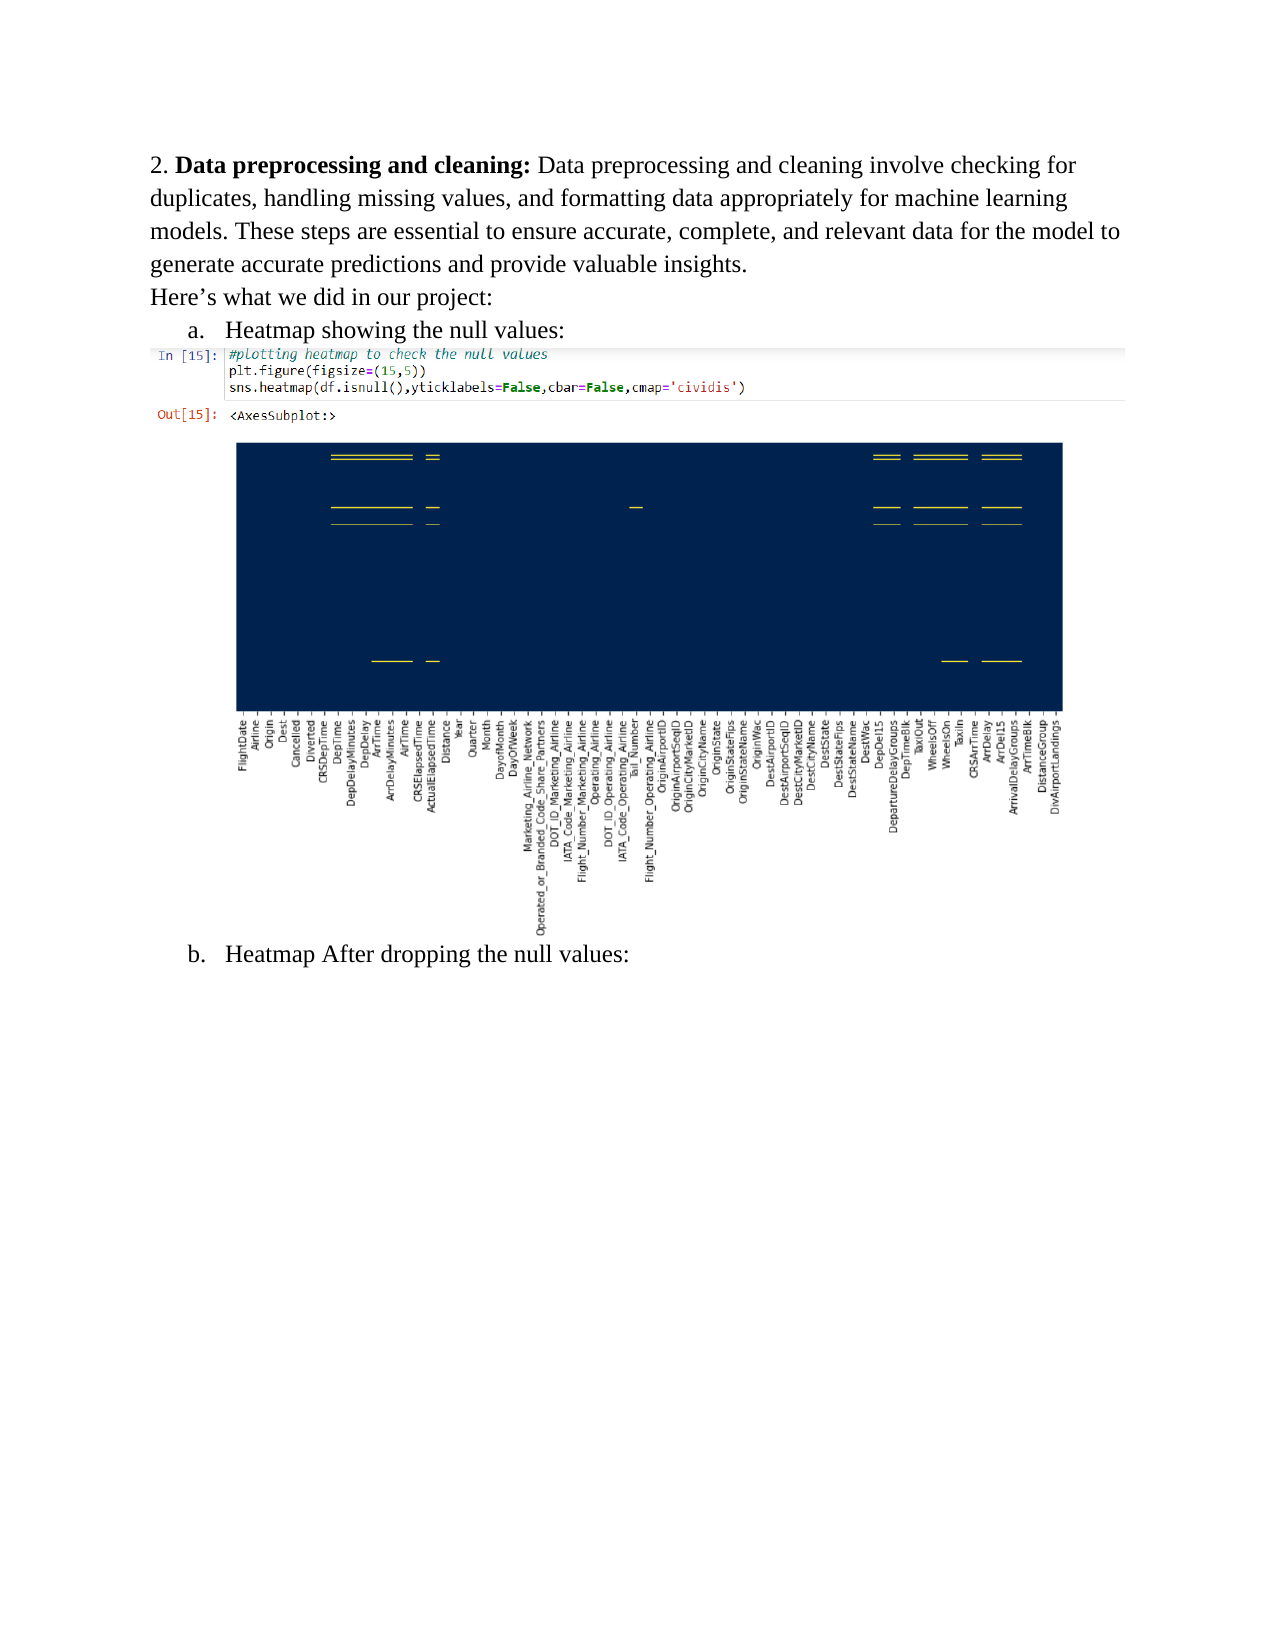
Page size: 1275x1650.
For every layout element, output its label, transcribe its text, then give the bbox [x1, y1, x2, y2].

text Here’s what we did in our project: [150, 282, 1125, 311]
picture [150, 348, 1125, 936]
text 2. Data preprocessing and cleaning: Data preprocessing and cleaning involve checking for duplicates, handling missing values, and formatting data appropriately for machine learning models. These steps are essential to ensure accurate, complete, and relevant data for the model to generate accurate predictions and provide valuable insights. [150, 150, 1125, 278]
list Heatmap After dropping the null values: [187, 939, 1125, 968]
list Heatmap showing the null values: [187, 315, 1125, 344]
